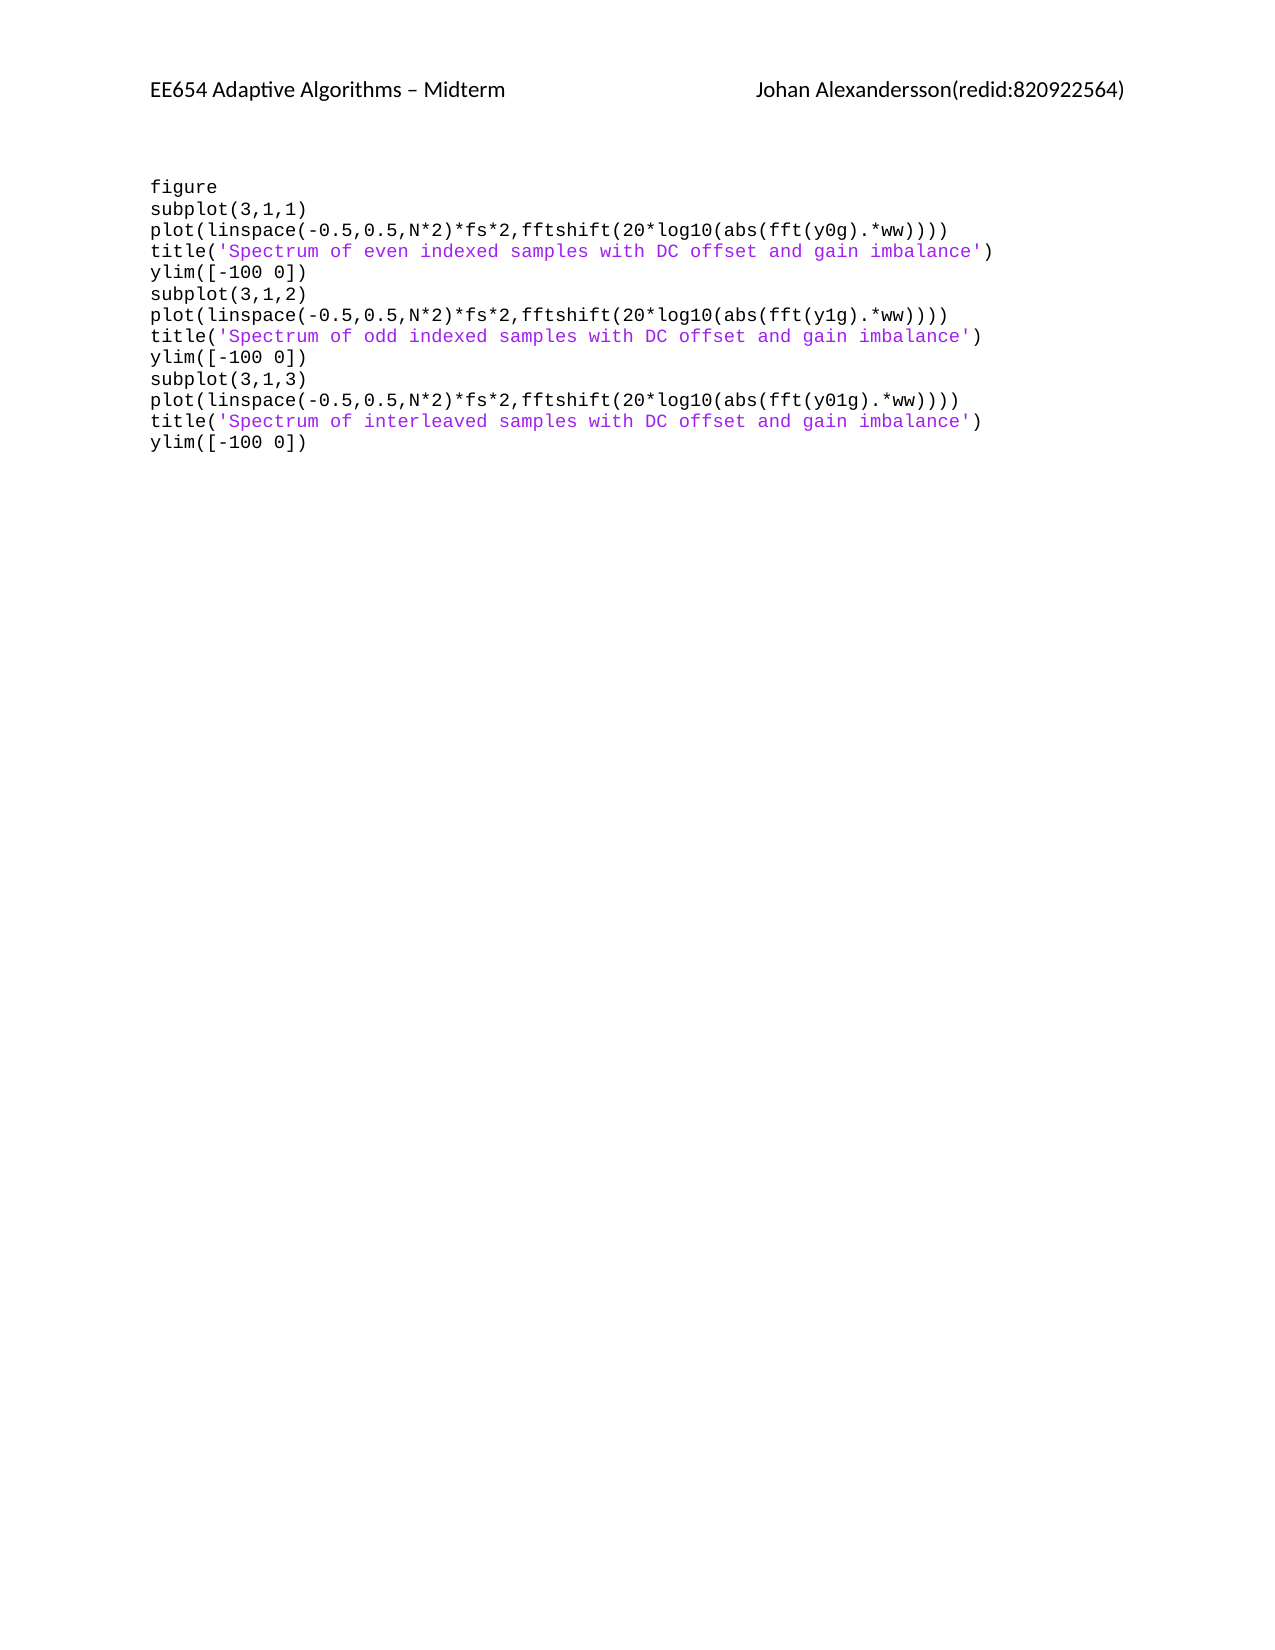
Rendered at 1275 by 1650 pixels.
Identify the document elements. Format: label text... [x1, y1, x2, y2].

text plot(linspace(-0.5,0.5,N*2)*fs*2,fftshift(20*log10(abs(fft(y0g).*ww)))) [150, 221, 1125, 242]
text ylim([-100 0]) [150, 433, 1125, 454]
text title('Spectrum of odd indexed samples with DC offset and gain imbalance') [150, 327, 1125, 348]
text plot(linspace(-0.5,0.5,N*2)*fs*2,fftshift(20*log10(abs(fft(y1g).*ww)))) [150, 306, 1125, 327]
text title('Spectrum of interleaved samples with DC offset and gain imbalance') [150, 412, 1125, 433]
text ylim([-100 0]) [150, 348, 1125, 369]
text title('Spectrum of even indexed samples with DC offset and gain imbalance') [150, 242, 1125, 263]
text figure [150, 178, 1125, 199]
text subplot(3,1,1) [150, 199, 1125, 221]
text ylim([-100 0]) [150, 263, 1125, 284]
text subplot(3,1,3) [150, 369, 1125, 391]
text subplot(3,1,2) [150, 284, 1125, 306]
text plot(linspace(-0.5,0.5,N*2)*fs*2,fftshift(20*log10(abs(fft(y01g).*ww)))) [150, 391, 1125, 412]
